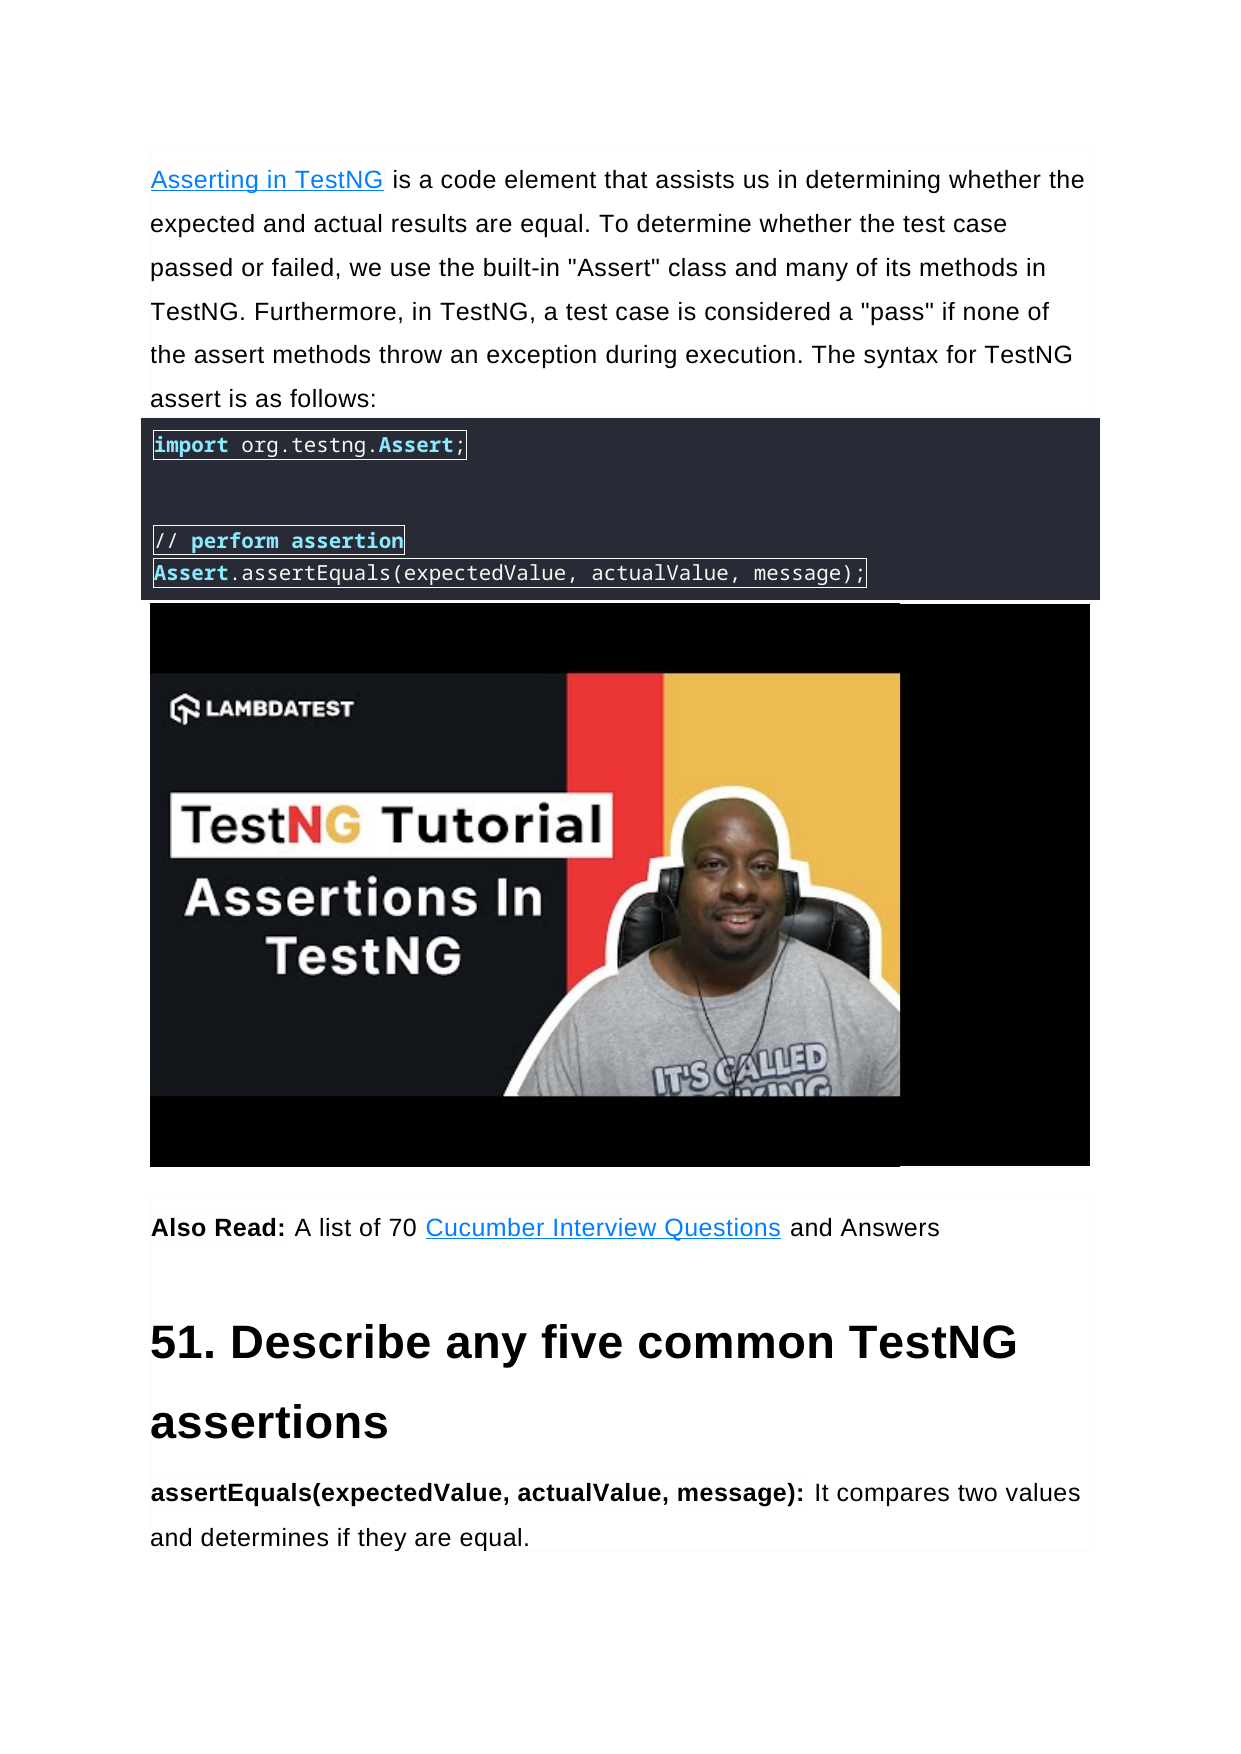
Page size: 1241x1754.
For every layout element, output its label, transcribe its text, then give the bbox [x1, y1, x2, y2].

text import org.testng.Assert; [141, 418, 1100, 449]
text 51. Describe any five common TestNG assertions [151, 1288, 1090, 1448]
text Also Read: A list of 70 Cucumber Interview Questions and Answers [151, 1199, 1090, 1242]
picture [150, 603, 901, 1167]
text Assert.assertEquals(expectedValue, actualValue, message); [141, 545, 1100, 600]
text assertEquals(expectedValue, actualValue, message): It compares two values and determines if they are equal. [151, 1463, 1090, 1551]
text Asserting in TestNG is a code element that assists us in determining whether the expected and actual results are equal. To determine whether the test case passed or failed, we use the built-in "Assert" class and many of its methods in TestNG. Furthermore, in TestNG, a test case is considered a "pass" if none of the assert methods throw an exception during execution. The syntax for TestNG assert is as follows: [151, 151, 1090, 413]
text // perform assertion [141, 512, 1100, 545]
